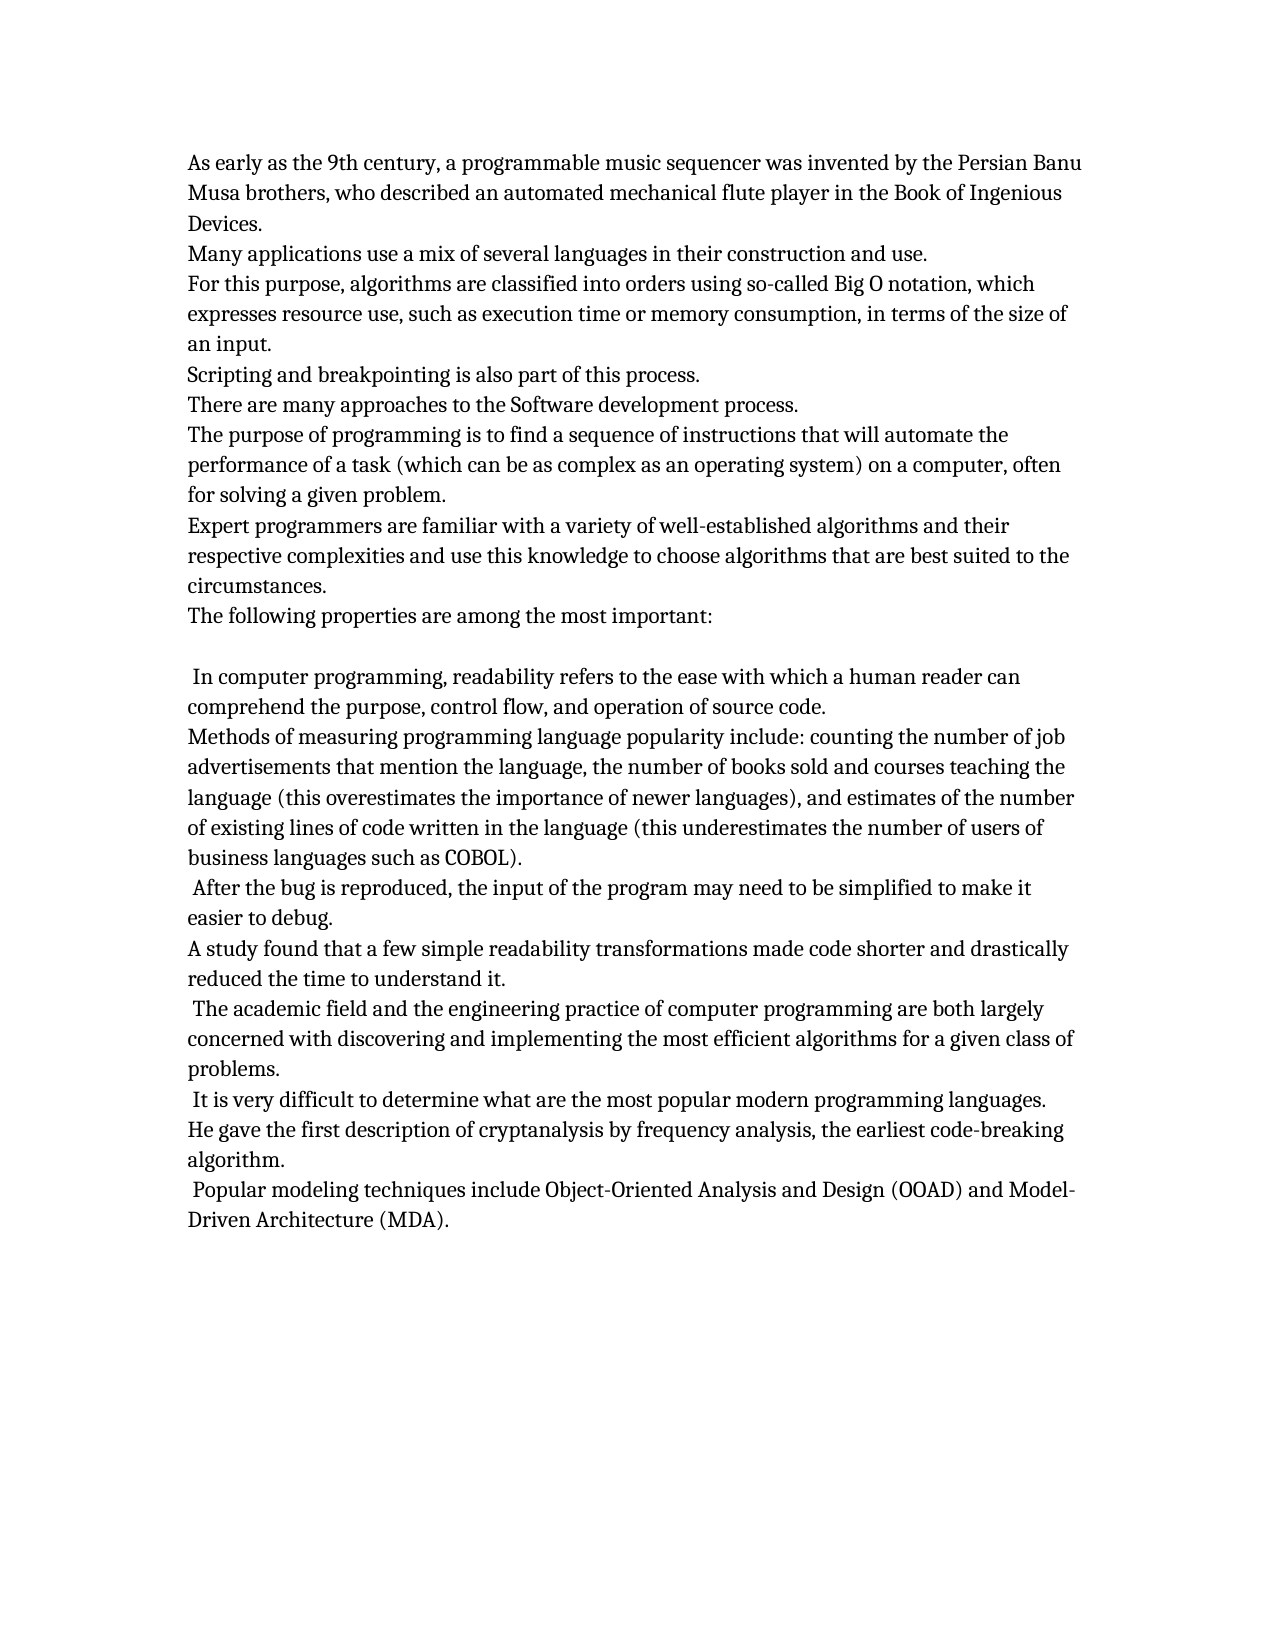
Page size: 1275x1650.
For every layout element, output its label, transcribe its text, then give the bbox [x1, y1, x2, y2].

text As early as the 9th century, a programmable music sequencer was invented by the Persian Banu Musa brothers, who described an automated mechanical flute player in the Book of Ingenious Devices. Many applications use a mix of several languages in their construction and use. For this purpose, algorithms are classified into orders using so-called Big O notation, which expresses resource use, such as execution time or memory consumption, in terms of the size of an input. Scripting and breakpointing is also part of this process. There are many approaches to the Software development process. The purpose of programming is to find a sequence of instructions that will automate the performance of a task (which can be as complex as an operating system) on a computer, often for solving a given problem. Expert programmers are familiar with a variety of well-established algorithms and their respective complexities and use this knowledge to choose algorithms that are best suited to the circumstances. The following properties are among the most important: In computer programming, readability refers to the ease with which a human reader can comprehend the purpose, control flow, and operation of source code. Methods of measuring programming language popularity include: counting the number of job advertisements that mention the language, the number of books sold and courses teaching the language (this overestimates the importance of newer languages), and estimates of the number of existing lines of code written in the language (this underestimates the number of users of business languages such as COBOL). After the bug is reproduced, the input of the program may need to be simplified to make it easier to debug. A study found that a few simple readability transformations made code shorter and drastically reduced the time to understand it. The academic field and the engineering practice of computer programming are both largely concerned with discovering and implementing the most efficient algorithms for a given class of problems. It is very difficult to determine what are the most popular modern programming languages. He gave the first description of cryptanalysis by frequency analysis, the earliest code-breaking algorithm. Popular modeling techniques include Object-Oriented Analysis and Design (OOAD) and Model-Driven Architecture (MDA). [187, 150, 1087, 1234]
